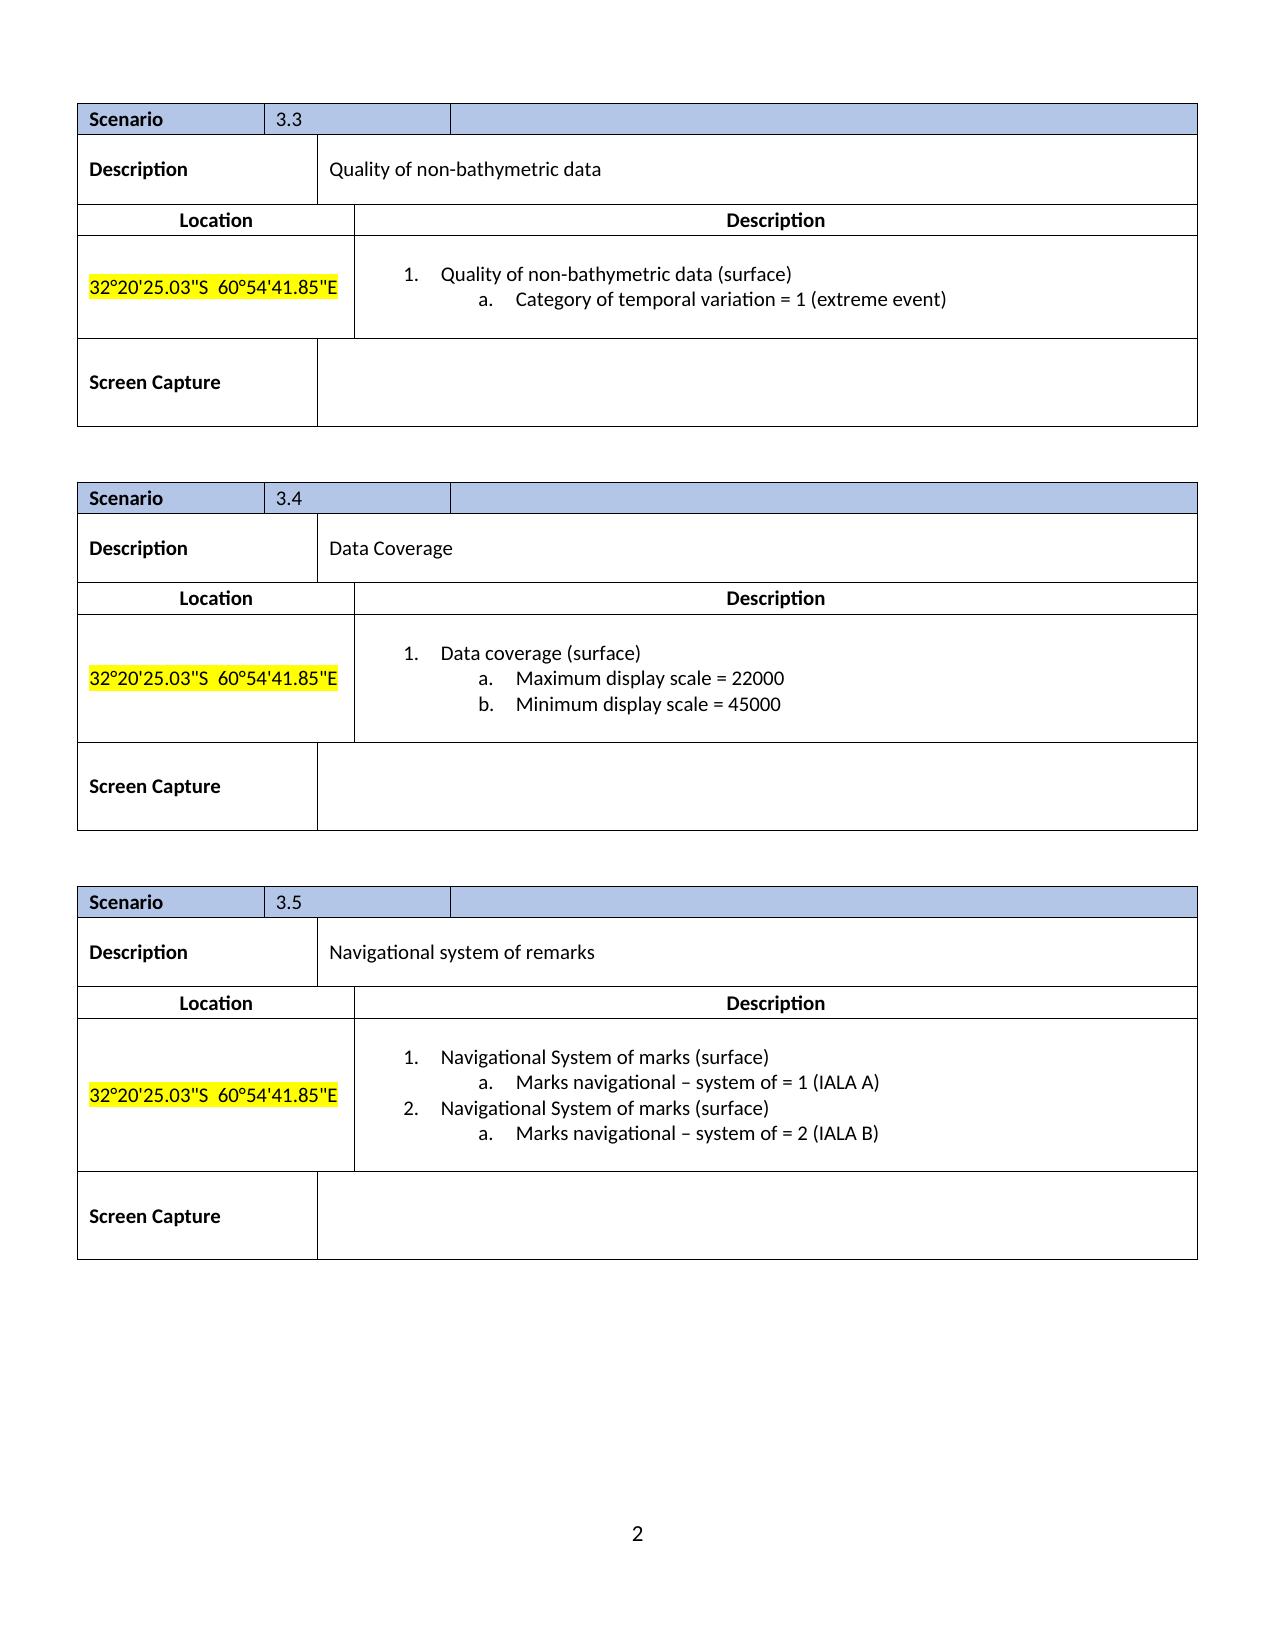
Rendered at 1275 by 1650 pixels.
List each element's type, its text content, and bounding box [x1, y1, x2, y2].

table_cell Data coverage (surface) Maximum display scale = 22000 Minimum display scale = 45000 [355, 615, 1197, 742]
table_cell [318, 1172, 1197, 1259]
table_cell Description [78, 514, 317, 582]
table_cell [318, 339, 1197, 426]
table_cell Screen Capture [78, 743, 317, 829]
table_header Scenario [78, 887, 264, 917]
table_header Scenario [78, 483, 264, 513]
table_header Scenario [78, 104, 264, 134]
table_cell Navigational System of marks (surface) Marks navigational – system of = 1 (IALA A) Navigational System of marks (surface) Marks navigational – system of = 2 (IALA B) [355, 1019, 1197, 1171]
table_cell 32°20'25.03"S 60°54'41.85"E [78, 1019, 354, 1171]
table_cell Navigational system of remarks [318, 918, 1197, 986]
table_cell Location [78, 987, 354, 1017]
table_cell 32°20'25.03"S 60°54'41.85"E [78, 236, 354, 337]
table_header [451, 887, 1197, 917]
table_cell Description [355, 205, 1197, 235]
table_cell Location [78, 205, 354, 235]
table_header 3.4 [265, 483, 450, 513]
table_cell Description [355, 987, 1197, 1017]
table_header [451, 483, 1197, 513]
table_cell Screen Capture [78, 339, 317, 426]
table_cell Screen Capture [78, 1172, 317, 1259]
table_cell Description [78, 918, 317, 986]
table_header [451, 104, 1197, 134]
table_cell Data Coverage [318, 514, 1197, 582]
table_header 3.3 [265, 104, 450, 134]
table_cell Description [355, 583, 1197, 613]
table_cell [318, 743, 1197, 829]
table_cell Description [78, 135, 317, 203]
table_cell Quality of non-bathymetric data [318, 135, 1197, 203]
table_header 3.5 [265, 887, 450, 917]
table_cell 32°20'25.03"S 60°54'41.85"E [78, 615, 354, 742]
table_cell Quality of non-bathymetric data (surface) Category of temporal variation = 1 (extreme event) [355, 236, 1197, 337]
table_cell Location [78, 583, 354, 613]
